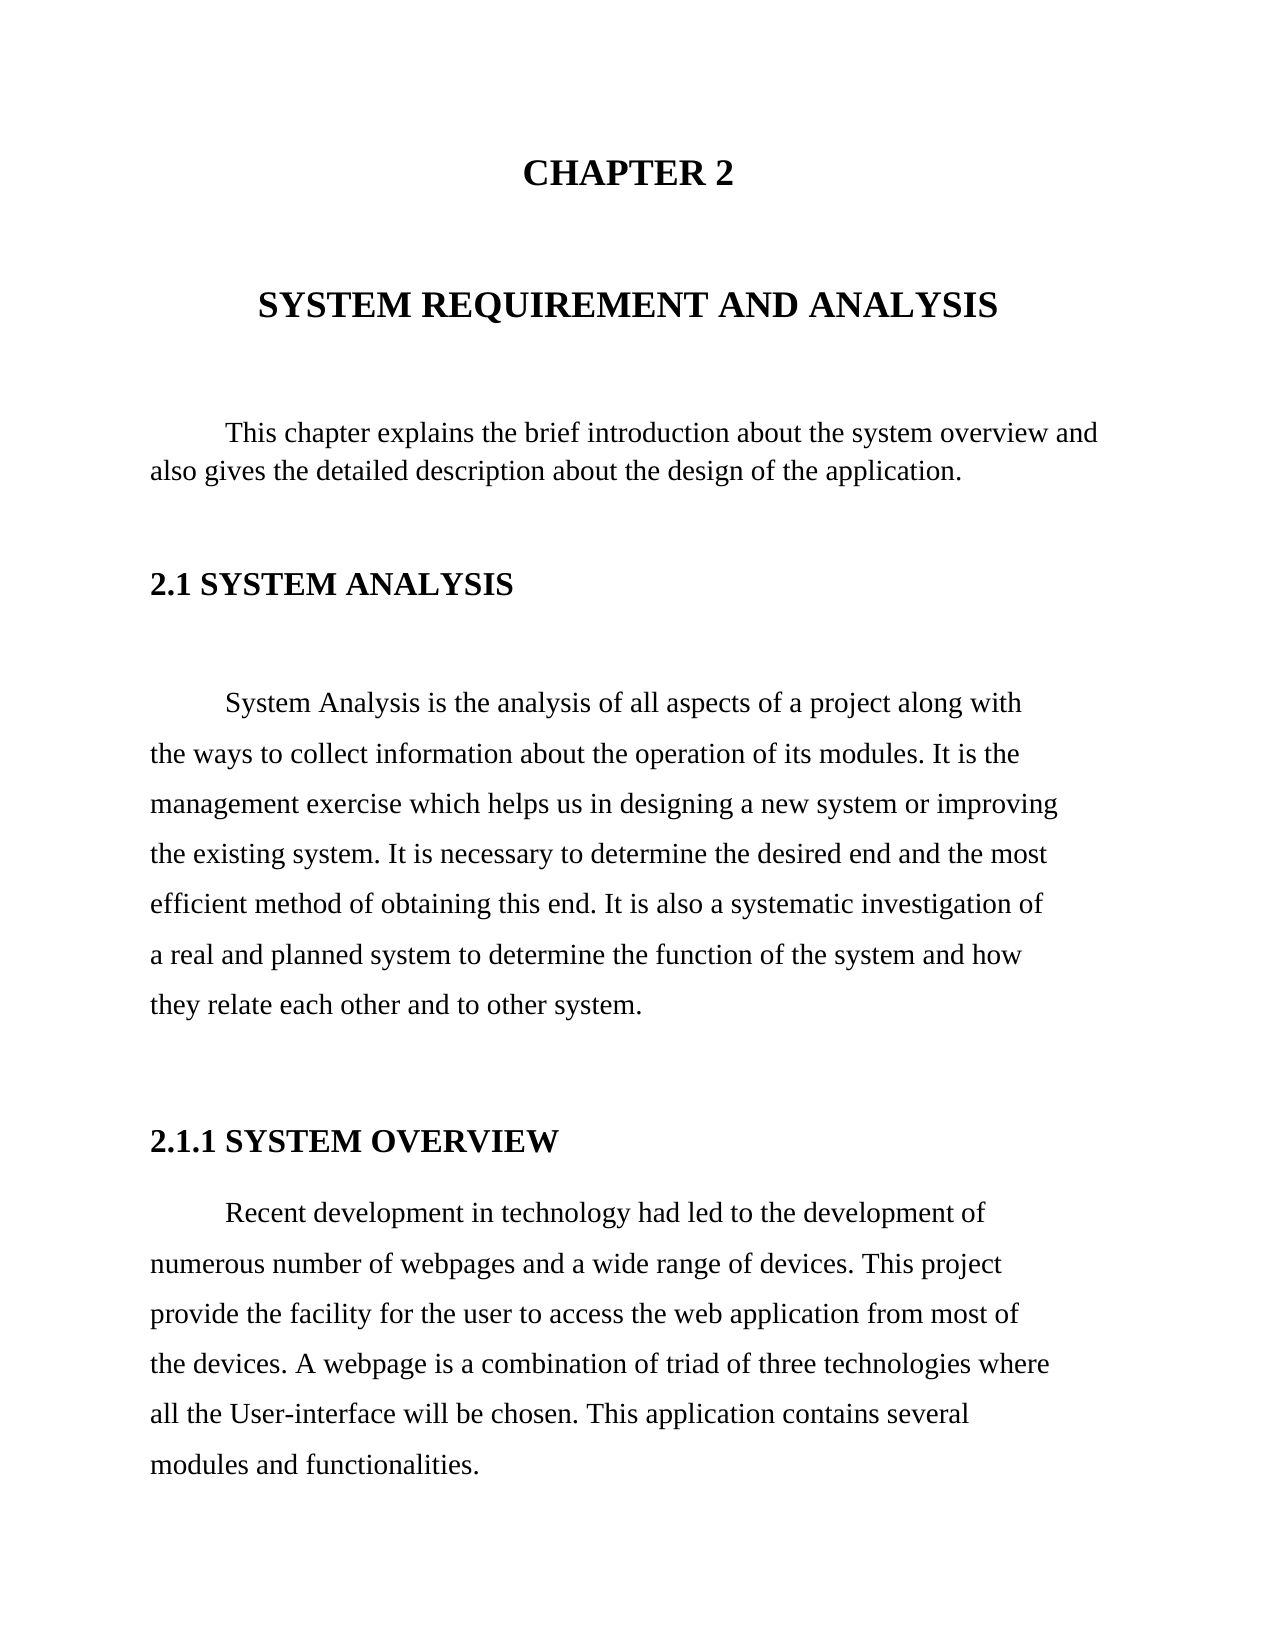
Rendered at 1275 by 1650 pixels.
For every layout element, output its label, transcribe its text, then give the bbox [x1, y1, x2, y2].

text CHAPTER 2 [150, 150, 1125, 193]
text 2.1.1 SYSTEM OVERVIEW [150, 1121, 1059, 1159]
text SYSTEM REQUIREMENT AND ANALYSIS [141, 282, 1116, 326]
text Recent development in technology had led to the development of numerous number of webpages and a wide range of devices. This project provide the facility for the user to access the web application from most of the devices. A webpage is a combination of triad of three technologies where all the User-interface will be chosen. This application contains several modules and functionalities. [150, 1195, 1059, 1481]
text System Analysis is the analysis of all aspects of a project along with the ways to collect information about the operation of its modules. It is the management exercise which helps us in designing a new system or improving the existing system. It is necessary to determine the desired end and the most efficient method of obtaining this end. It is also a systematic investigation of a real and planned system to determine the function of the system and how they relate each other and to other system. [150, 685, 1059, 1021]
text 2.1 SYSTEM ANALYSIS [150, 564, 1116, 602]
text This chapter explains the brief introduction about the system overview and also gives the detailed description about the design of the application. [150, 415, 1116, 487]
